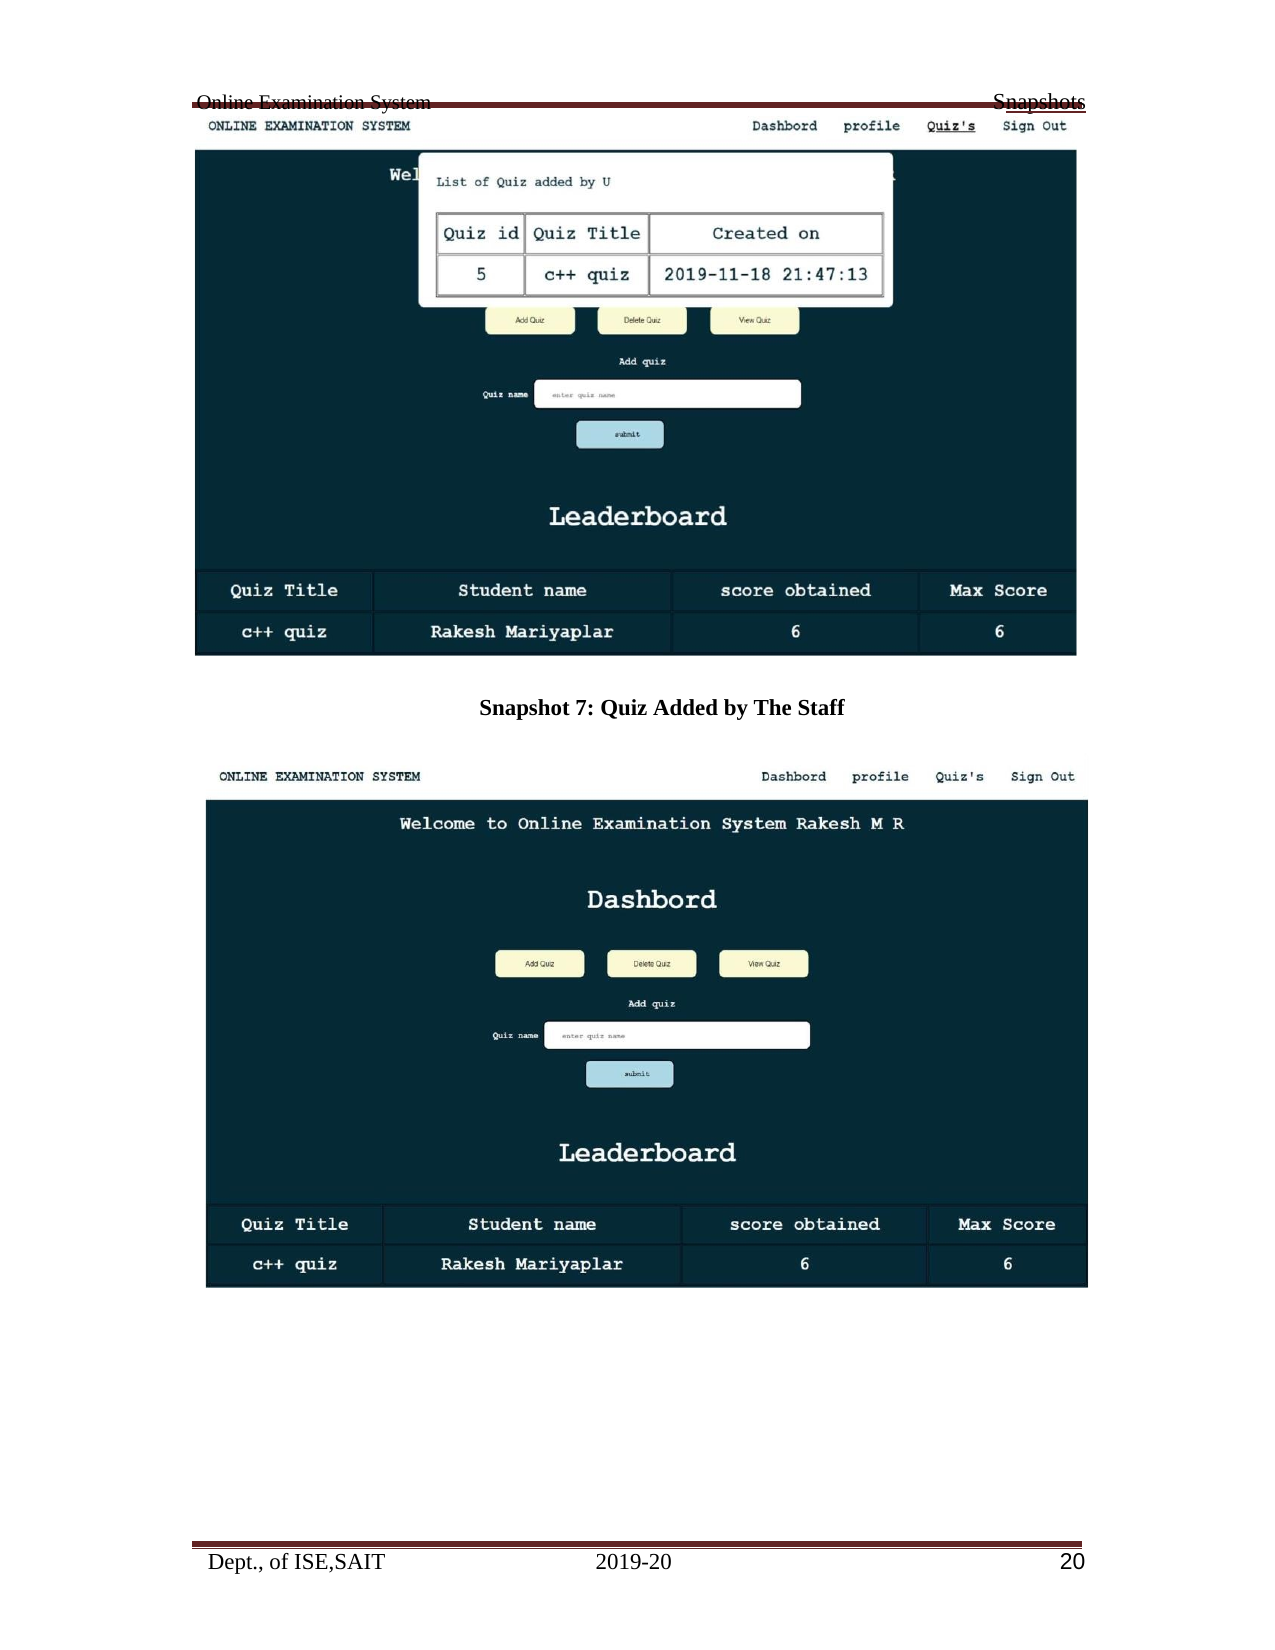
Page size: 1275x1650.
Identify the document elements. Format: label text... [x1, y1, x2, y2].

picture [205, 753, 1089, 1288]
subtitle Snapshot 7: Quiz Added by The Staff [232, 694, 1091, 721]
picture [194, 116, 1077, 656]
